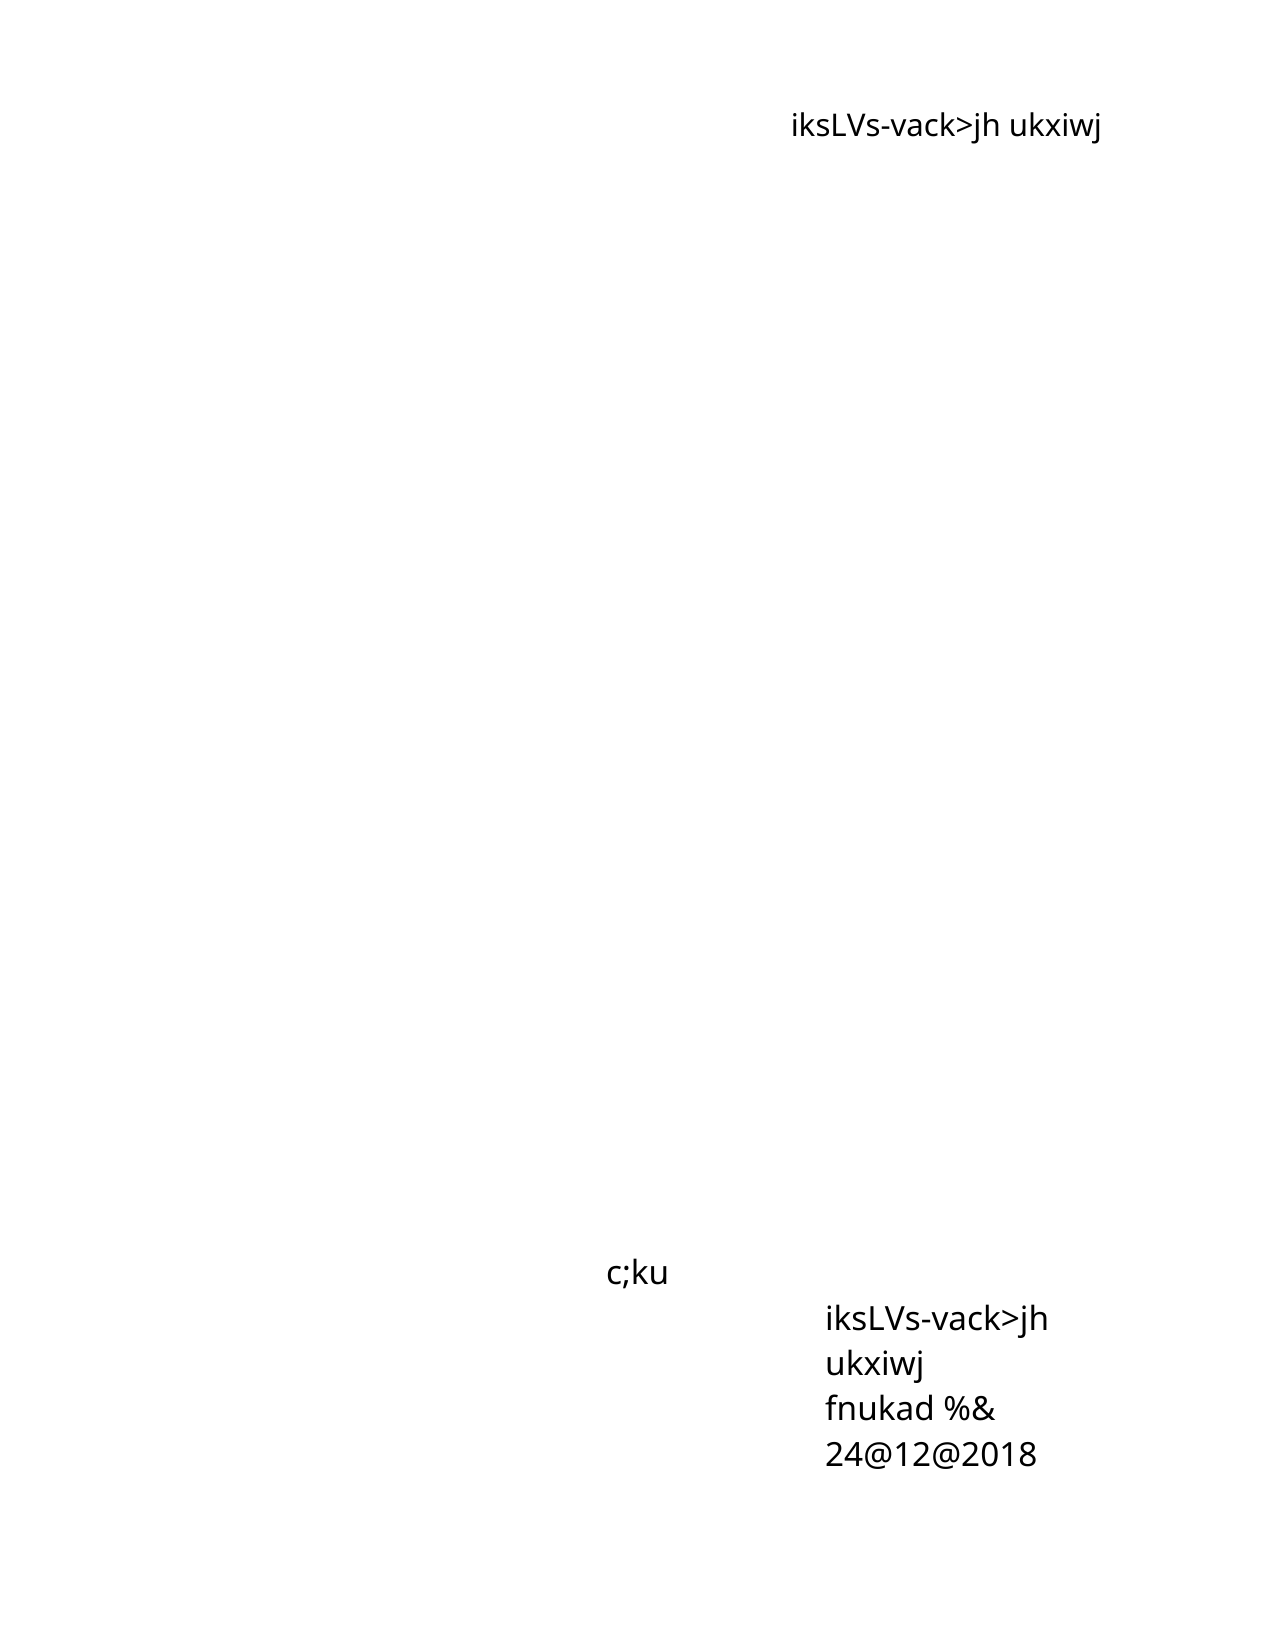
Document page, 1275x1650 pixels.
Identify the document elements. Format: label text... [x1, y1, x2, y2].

text fnukad %& 24@12@2018 [825, 1385, 1125, 1476]
text iksLVs-vack>jh ukxiwj [825, 1294, 1125, 1385]
text c;ku [150, 1249, 1125, 1294]
text iksLVs-vack>jh ukxiwj [750, 103, 1125, 146]
